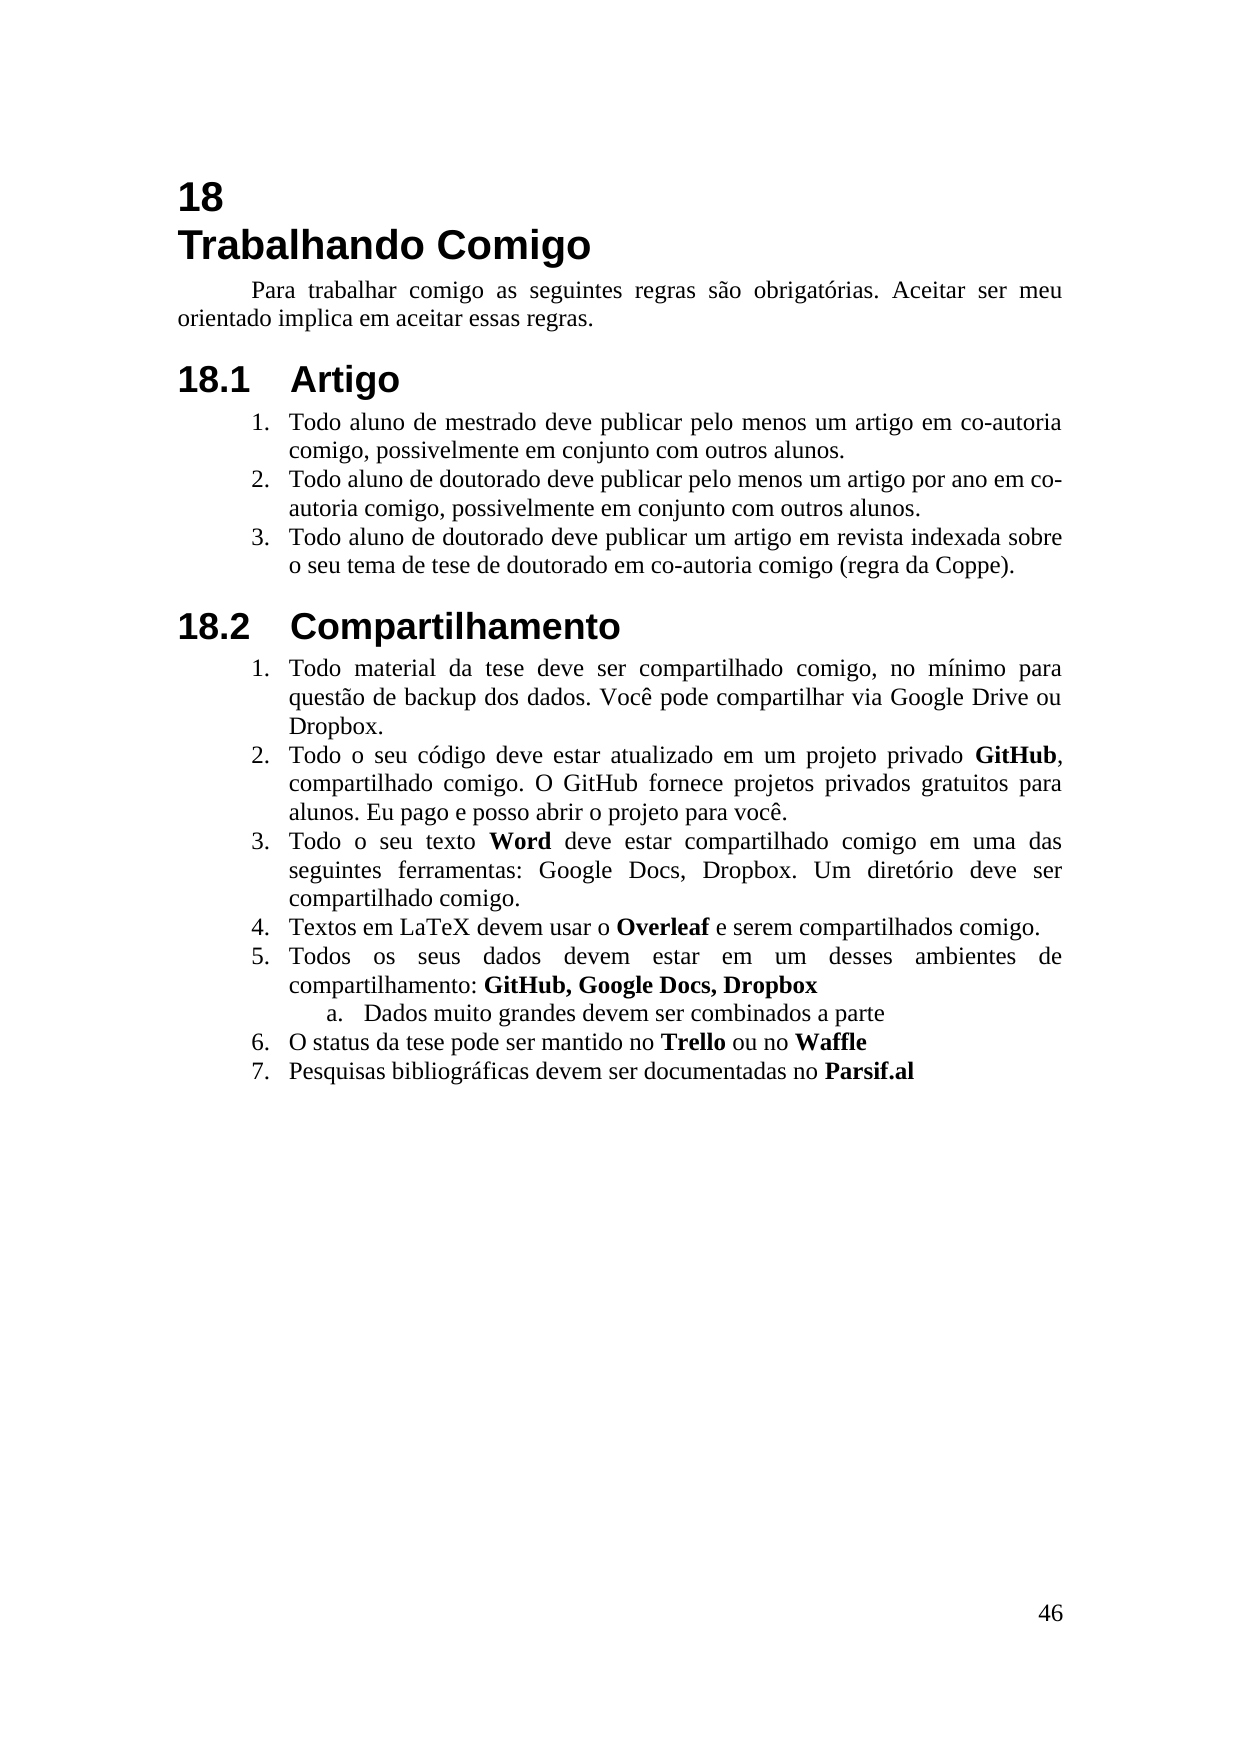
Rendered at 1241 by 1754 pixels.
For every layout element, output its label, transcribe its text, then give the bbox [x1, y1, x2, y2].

list Todo aluno de doutorado deve publicar um artigo em revista indexada sobre o seu tema de tese de doutorado em co-autoria comigo (regra da Coppe). [251, 522, 1063, 579]
list Pesquisas bibliográficas devem ser documentadas no Parsif.al [251, 1056, 1063, 1085]
list Todos os seus dados devem estar em um desses ambientes de compartilhamento: GitHub, Google Docs, Dropbox [251, 941, 1063, 998]
list Dados muito grandes devem ser combinados a parte [326, 998, 1063, 1027]
list Todo o seu texto Word deve estar compartilhado comigo em uma das seguintes ferramentas: Google Docs, Dropbox. Um diretório deve ser compartilhado comigo. [251, 826, 1063, 912]
subtitle Trabalhando Comigo [177, 173, 1063, 268]
subtitle Artigo [177, 357, 1063, 400]
list Todo aluno de doutorado deve publicar pelo menos um artigo por ano em co-autoria comigo, possivelmente em conjunto com outros alunos. [251, 464, 1063, 522]
list Todo o seu código deve estar atualizado em um projeto privado GitHub, compartilhado comigo. O GitHub fornece projetos privados gratuitos para alunos. Eu pago e posso abrir o projeto para você. [251, 740, 1063, 826]
text Para trabalhar comigo as seguintes regras são obrigatórias. Aceitar ser meu orientado implica em aceitar essas regras. [177, 275, 1063, 332]
list Textos em LaTeX devem usar o Overleaf e serem compartilhados comigo. [251, 912, 1063, 941]
subtitle Compartilhamento [177, 604, 1063, 647]
list Todo material da tese deve ser compartilhado comigo, no mínimo para questão de backup dos dados. Você pode compartilhar via Google Drive ou Dropbox. [251, 653, 1063, 740]
list Todo aluno de mestrado deve publicar pelo menos um artigo em co-autoria comigo, possivelmente em conjunto com outros alunos. [251, 407, 1063, 464]
list O status da tese pode ser mantido no Trello ou no Waffle [251, 1027, 1063, 1056]
